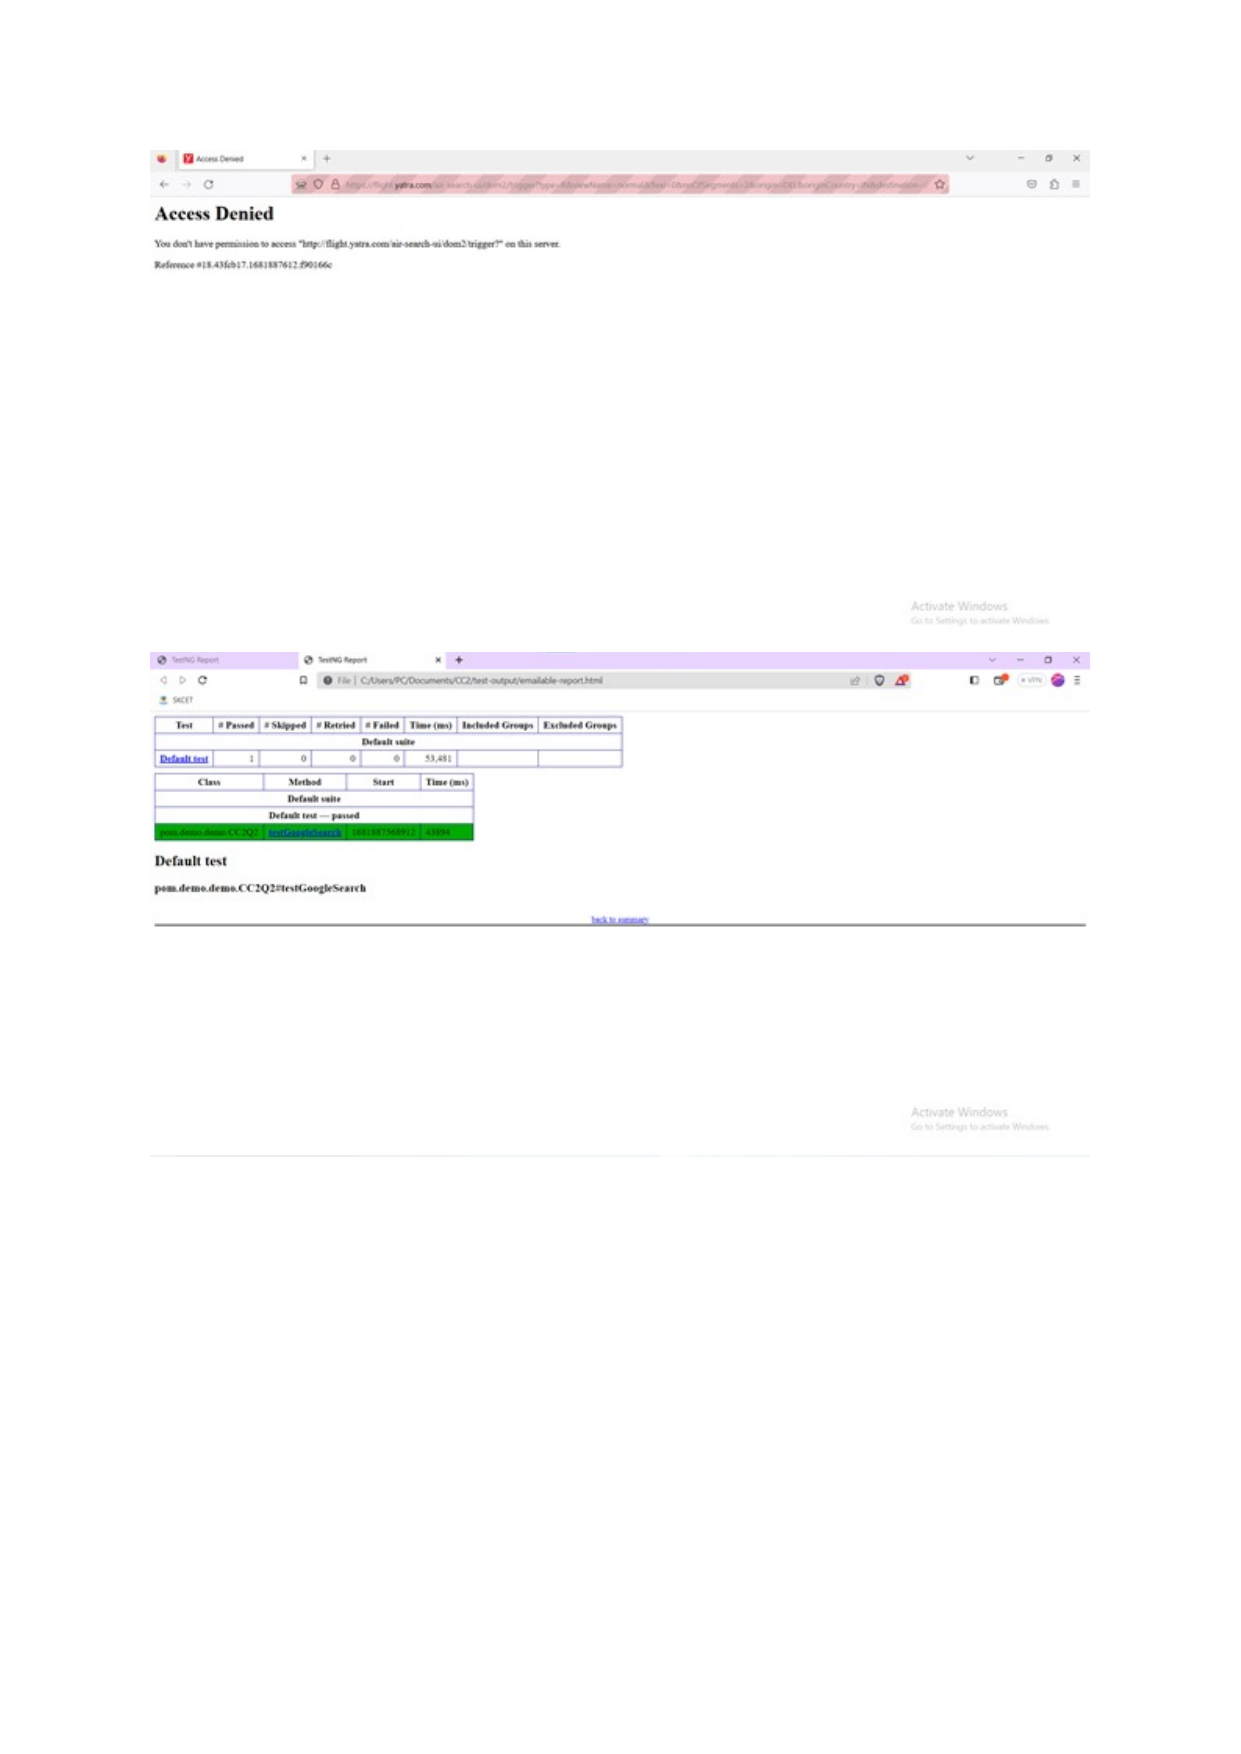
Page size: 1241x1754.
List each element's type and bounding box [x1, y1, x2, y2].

picture [150, 150, 1091, 650]
picture [150, 652, 1091, 1157]
